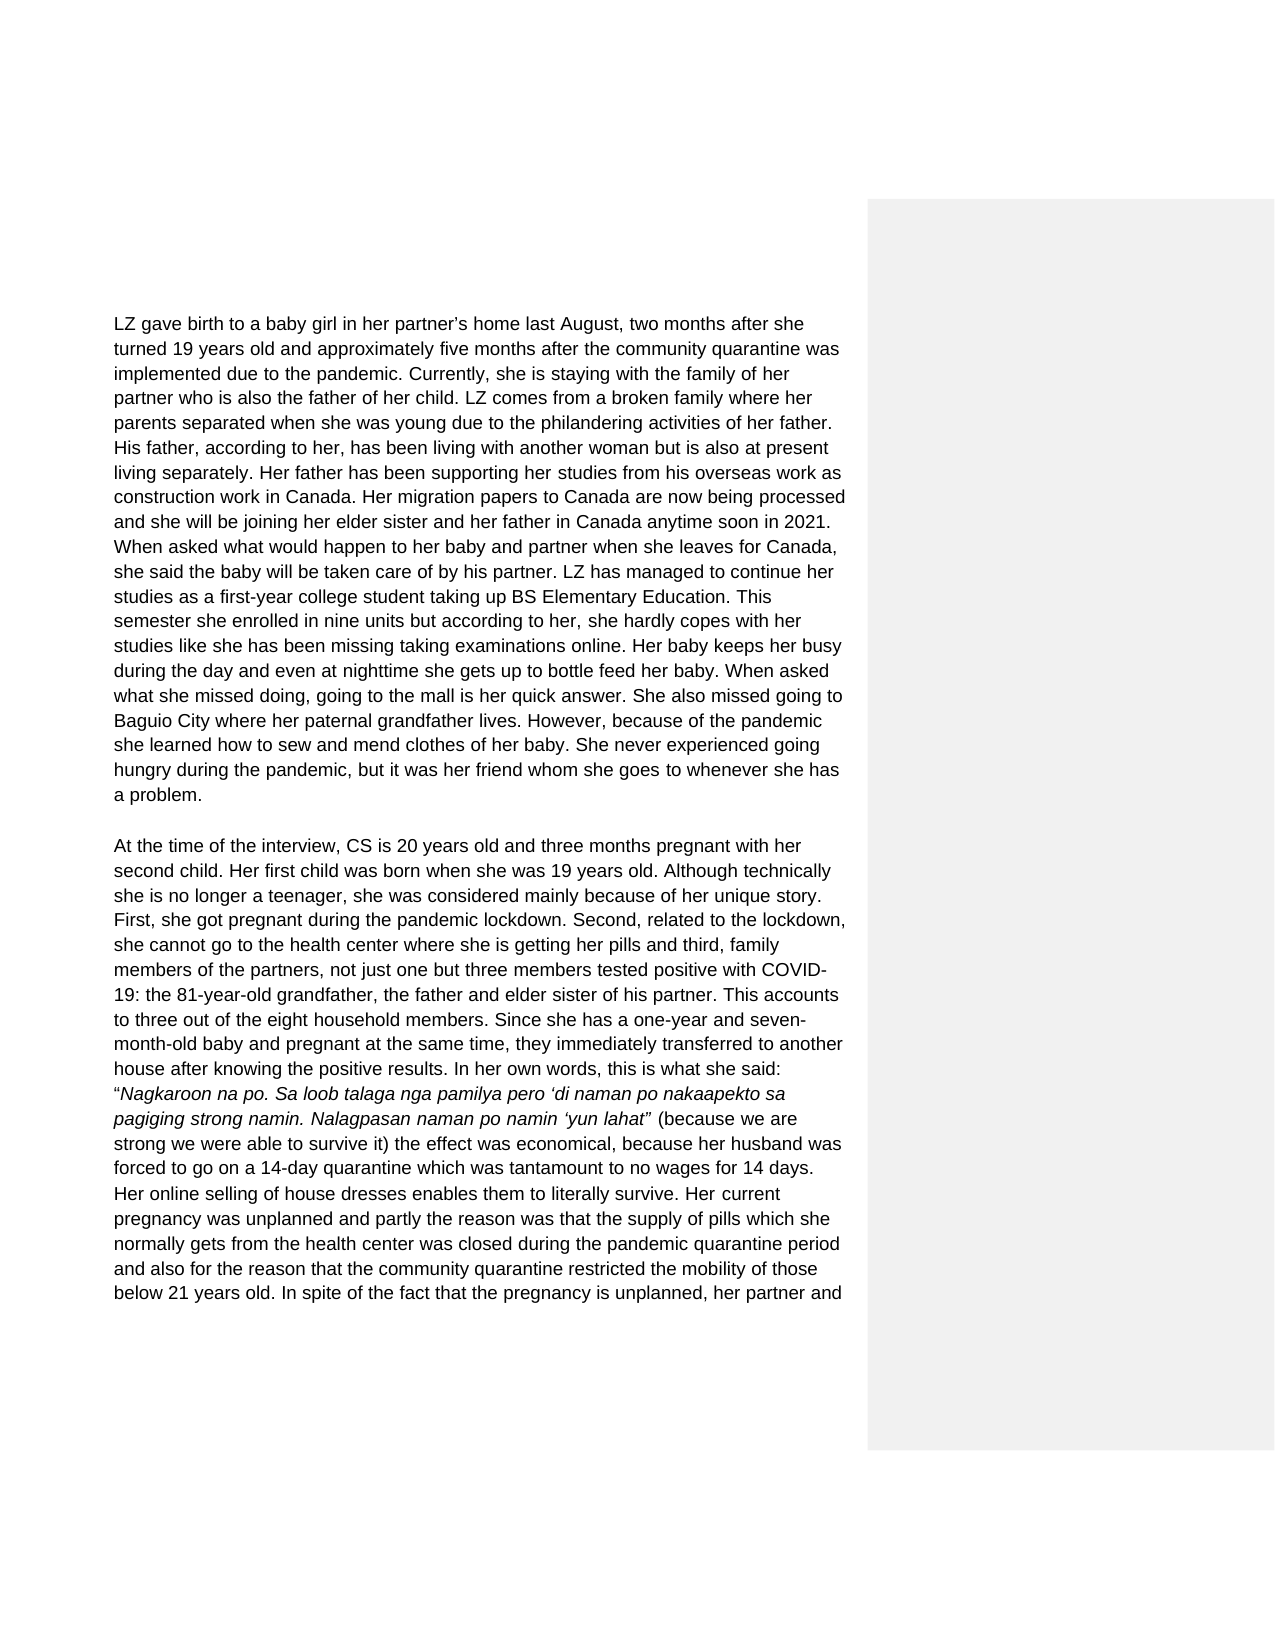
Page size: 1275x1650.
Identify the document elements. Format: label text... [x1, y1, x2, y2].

text At the time of the interview, CS is 20 years old and three months pregnant with her second child. Her first child was born when she was 19 years old. Although technically she is no longer a teenager, she was considered mainly because of her unique story. First, she got pregnant during the pandemic lockdown. Second, related to the lockdown, she cannot go to the health center where she is getting her pills and third, family members of the partners, not just one but three members tested positive with COVID- 19: the 81-year-old grandfather, the father and elder sister of his partner. This accounts to three out of the eight household members. Since she has a one-year and seven- month-old baby and pregnant at the same time, they immediately transferred to another house after knowing the positive results. In her own words, this is what she said: “Nagkaroon na po. Sa loob talaga nga pamilya pero ‘di naman po nakaapekto sa pagiging strong namin. Nalagpasan naman po namin ‘yun lahat” (because we are strong we were able to survive it) the effect was economical, because her husband was forced to go on a 14-day quarantine which was tantamount to no wages for 14 days. [114, 835, 849, 1179]
text LZ gave birth to a baby girl in her partner’s home last August, two months after she turned 19 years old and approximately five months after the community quarantine was implemented due to the pandemic. Currently, she is staying with the family of her partner who is also the father of her child. LZ comes from a broken family where her parents separated when she was young due to the philandering activities of her father. His father, according to her, has been living with another woman but is also at present living separately. Her father has been supporting her studies from his overseas work as construction work in Canada. Her migration papers to Canada are now being processed and she will be joining her elder sister and her father in Canada anytime soon in 2021. When asked what would happen to her baby and partner when she leaves for Canada, she said the baby will be taken care of by his partner. LZ has managed to continue her studies as a first-year college student taking up BS Elementary Education. This semester she enrolled in nine units but according to her, she hardly copes with her studies like she has been missing taking examinations online. Her baby keeps her busy during the day and even at nighttime she gets up to bottle feed her baby. When asked what she missed doing, going to the mall is her quick answer. She also missed going to Baguio City where her paternal grandfather lives. However, because of the pandemic she learned how to sew and mend clothes of her baby. She never experienced going hungry during the pandemic, but it was her friend whom she goes to whenever she has a problem. [114, 313, 848, 805]
text Her online selling of house dresses enables them to literally survive. Her current pregnancy was unplanned and partly the reason was that the supply of pills which she normally gets from the health center was closed during the pandemic quarantine period and also for the reason that the community quarantine restricted the mobility of those below 21 years old. In spite of the fact that the pregnancy is unplanned, her partner and [114, 1183, 852, 1304]
